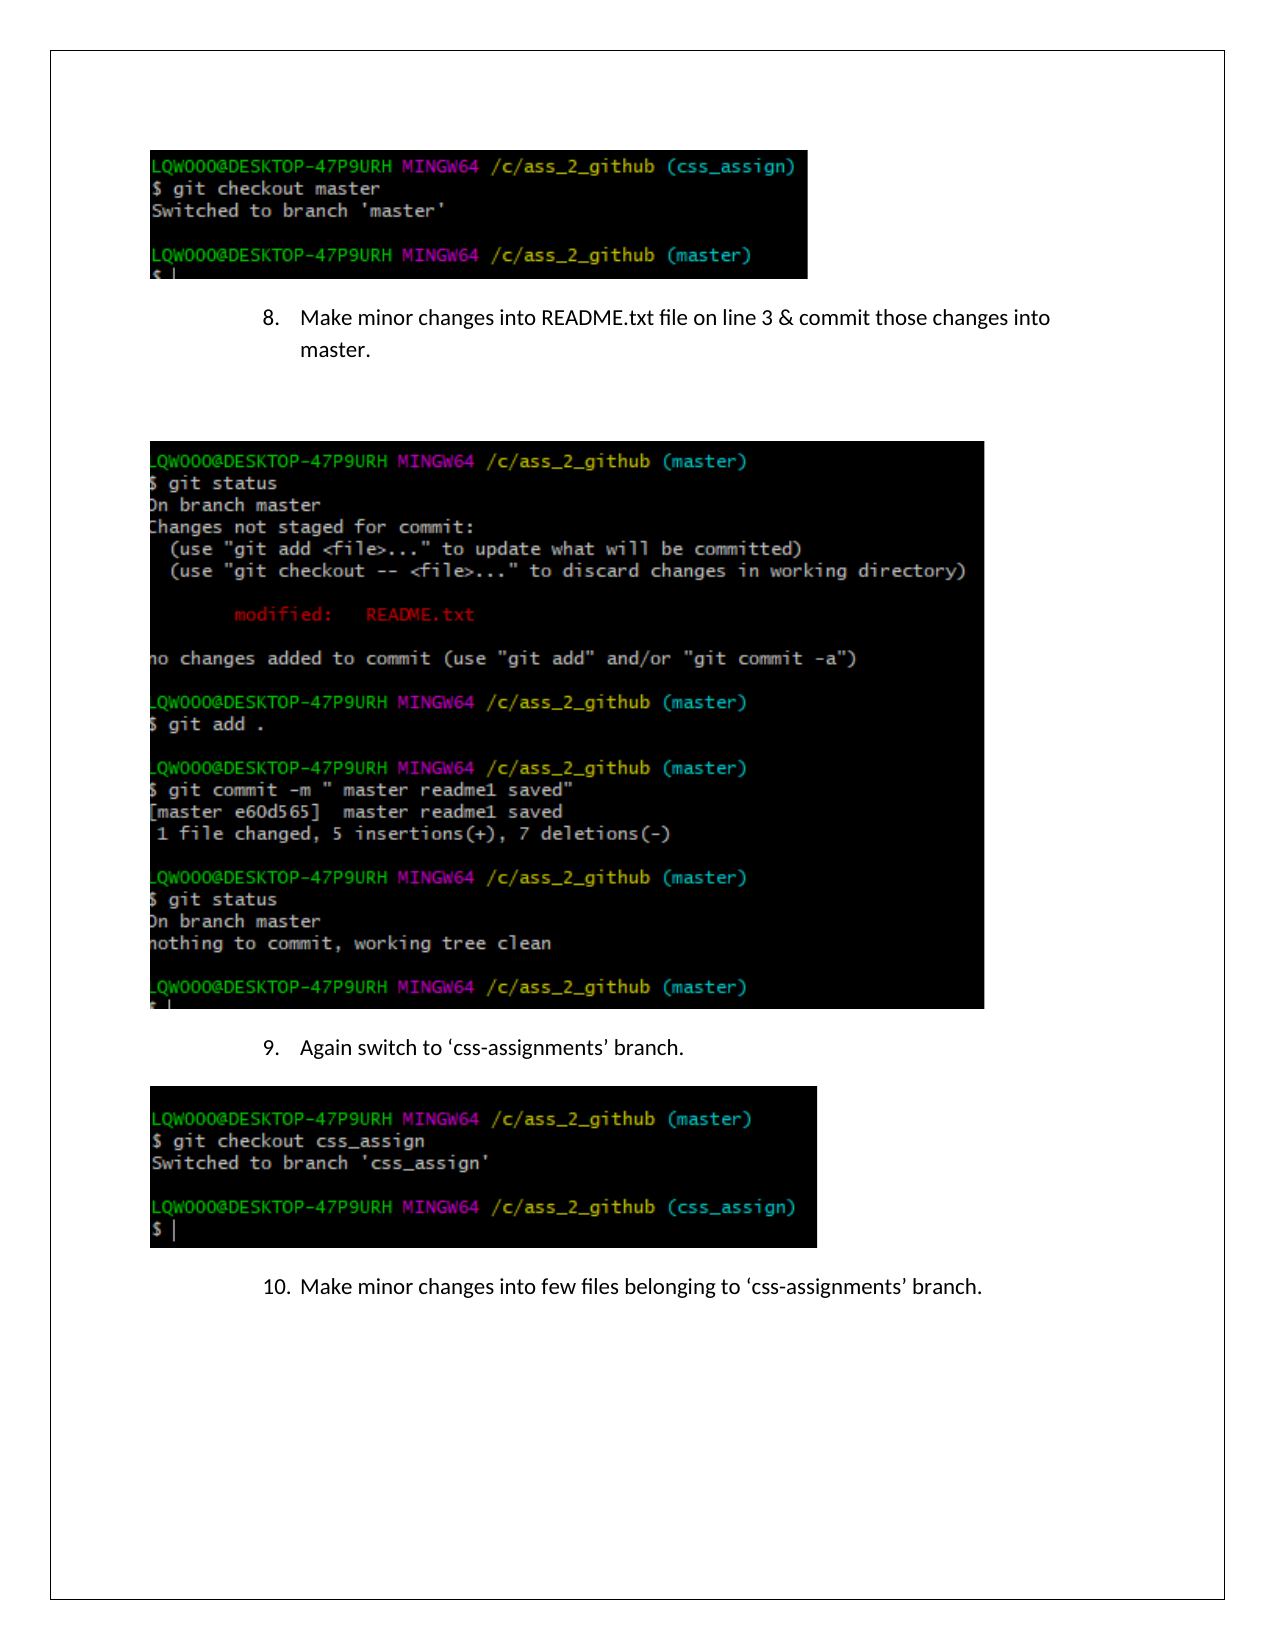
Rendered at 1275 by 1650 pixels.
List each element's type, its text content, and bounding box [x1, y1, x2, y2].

picture [150, 441, 985, 1009]
picture [150, 150, 808, 279]
list Make minor changes into README.txt file on line 3 & commit those changes into master. [262, 303, 1125, 363]
list Again switch to ‘css-assignments’ branch. [262, 1033, 1125, 1062]
list Make minor changes into few files belonging to ‘css-assignments’ branch. [262, 1272, 1125, 1301]
picture [150, 1086, 818, 1248]
